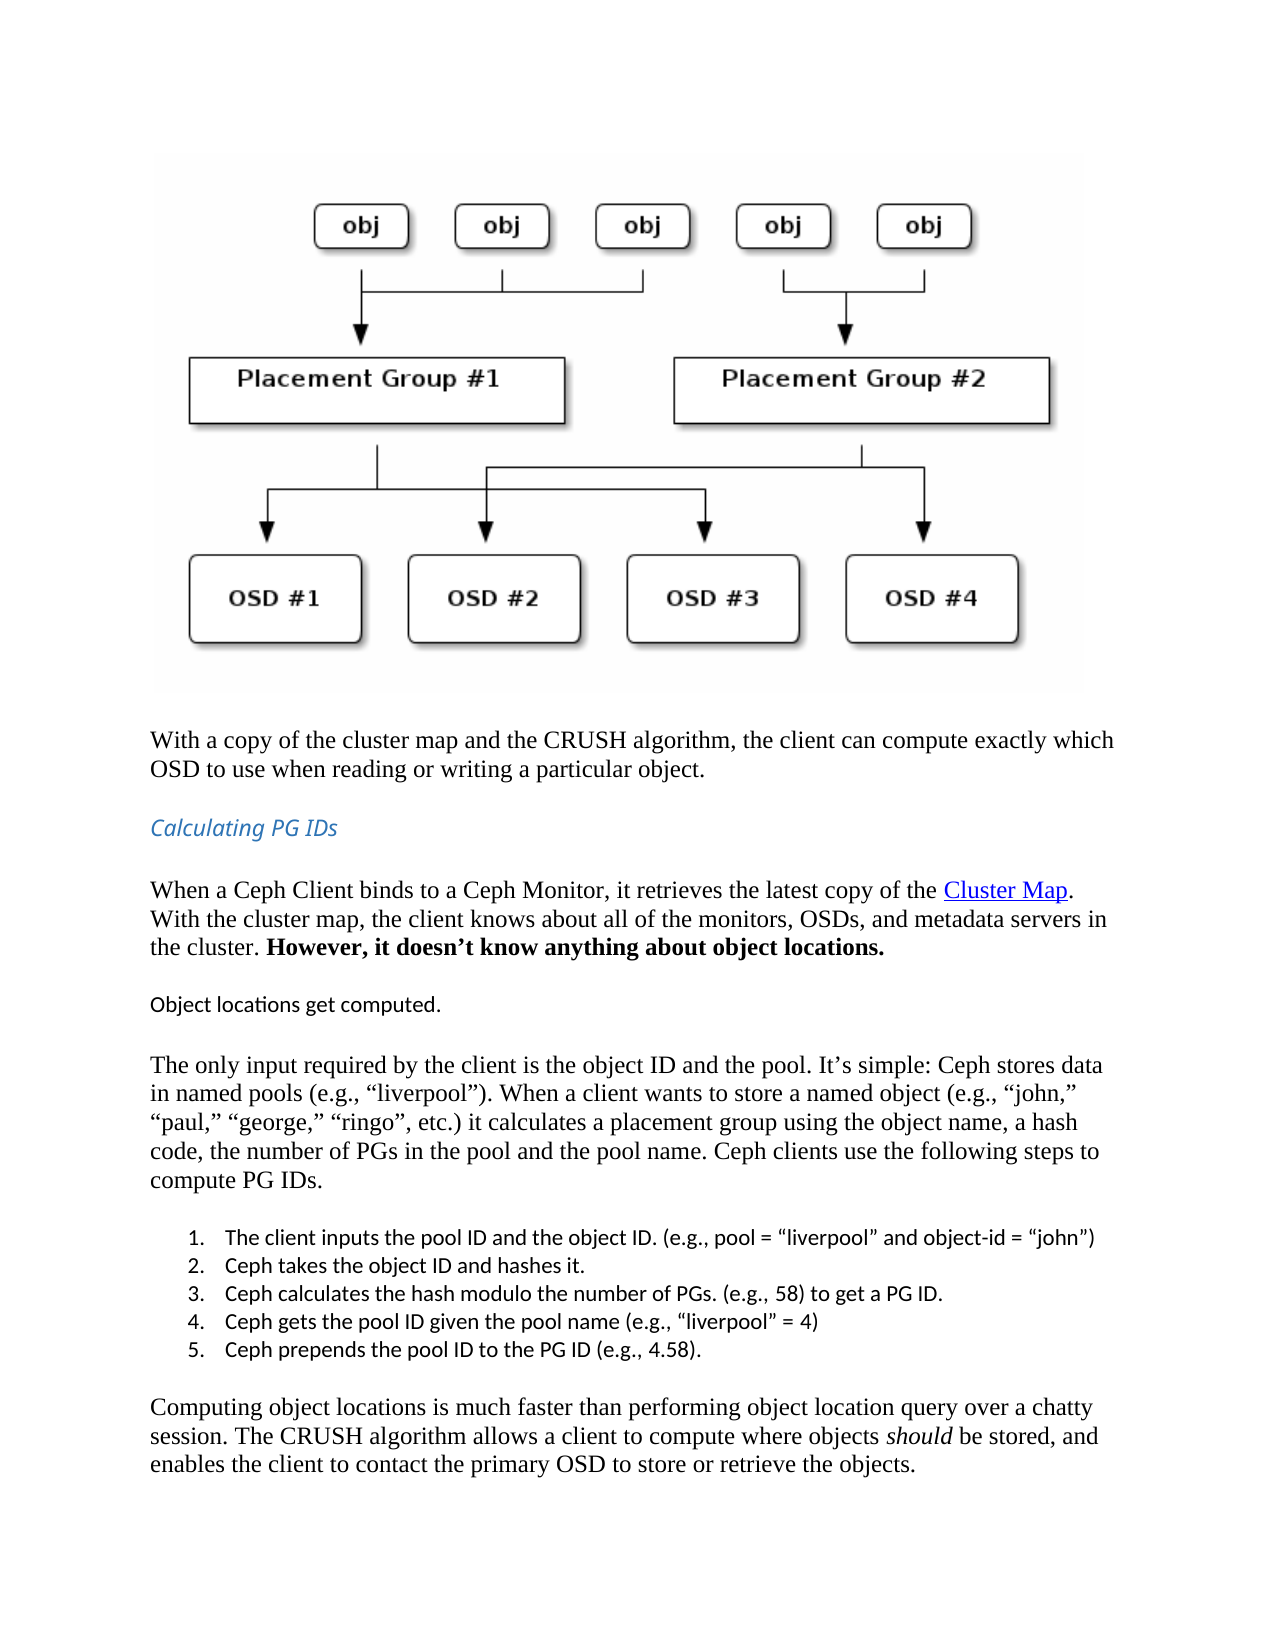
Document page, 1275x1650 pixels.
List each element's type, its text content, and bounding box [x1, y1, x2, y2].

subtitle Calculating PG IDs [150, 812, 1125, 843]
list Ceph gets the pool ID given the pool name (e.g., “liverpool” = 4) [187, 1307, 1125, 1335]
text When a Ceph Client binds to a Ceph Monitor, it retrieves the latest copy of the Cluster Map. With the cluster map, the client knows about all of the monitors, OSDs, and metadata servers in the cluster. However, it doesn’t know anything about object locations. [150, 875, 1125, 961]
text Computing object locations is much faster than performing object location query over a chatty session. The CRUSH algorithm allows a client to compute where objects should be stored, and enables the client to contact the primary OSD to store or retrieve the objects. [150, 1392, 1125, 1478]
text Object locations get computed. [150, 990, 1125, 1018]
list Ceph takes the object ID and hashes it. [187, 1251, 1125, 1279]
list Ceph prepends the pool ID to the PG ID (e.g., 4.58). [187, 1335, 1125, 1363]
text With a copy of the cluster map and the CRUSH algorithm, the client can compute exactly which OSD to use when reading or writing a particular object. [150, 725, 1125, 783]
list The client inputs the pool ID and the object ID. (e.g., pool = “liverpool” and object-id = “john”) [187, 1223, 1125, 1251]
picture [150, 150, 1088, 697]
list Ceph calculates the hash modulo the number of PGs. (e.g., 58) to get a PG ID. [187, 1279, 1125, 1307]
text The only input required by the client is the object ID and the pool. It’s simple: Ceph stores data in named pools (e.g., “liverpool”). When a client wants to store a named object (e.g., “john,” “paul,” “george,” “ringo”, etc.) it calculates a placement group using the object name, a hash code, the number of PGs in the pool and the pool name. Ceph clients use the following steps to compute PG IDs. [150, 1050, 1125, 1193]
